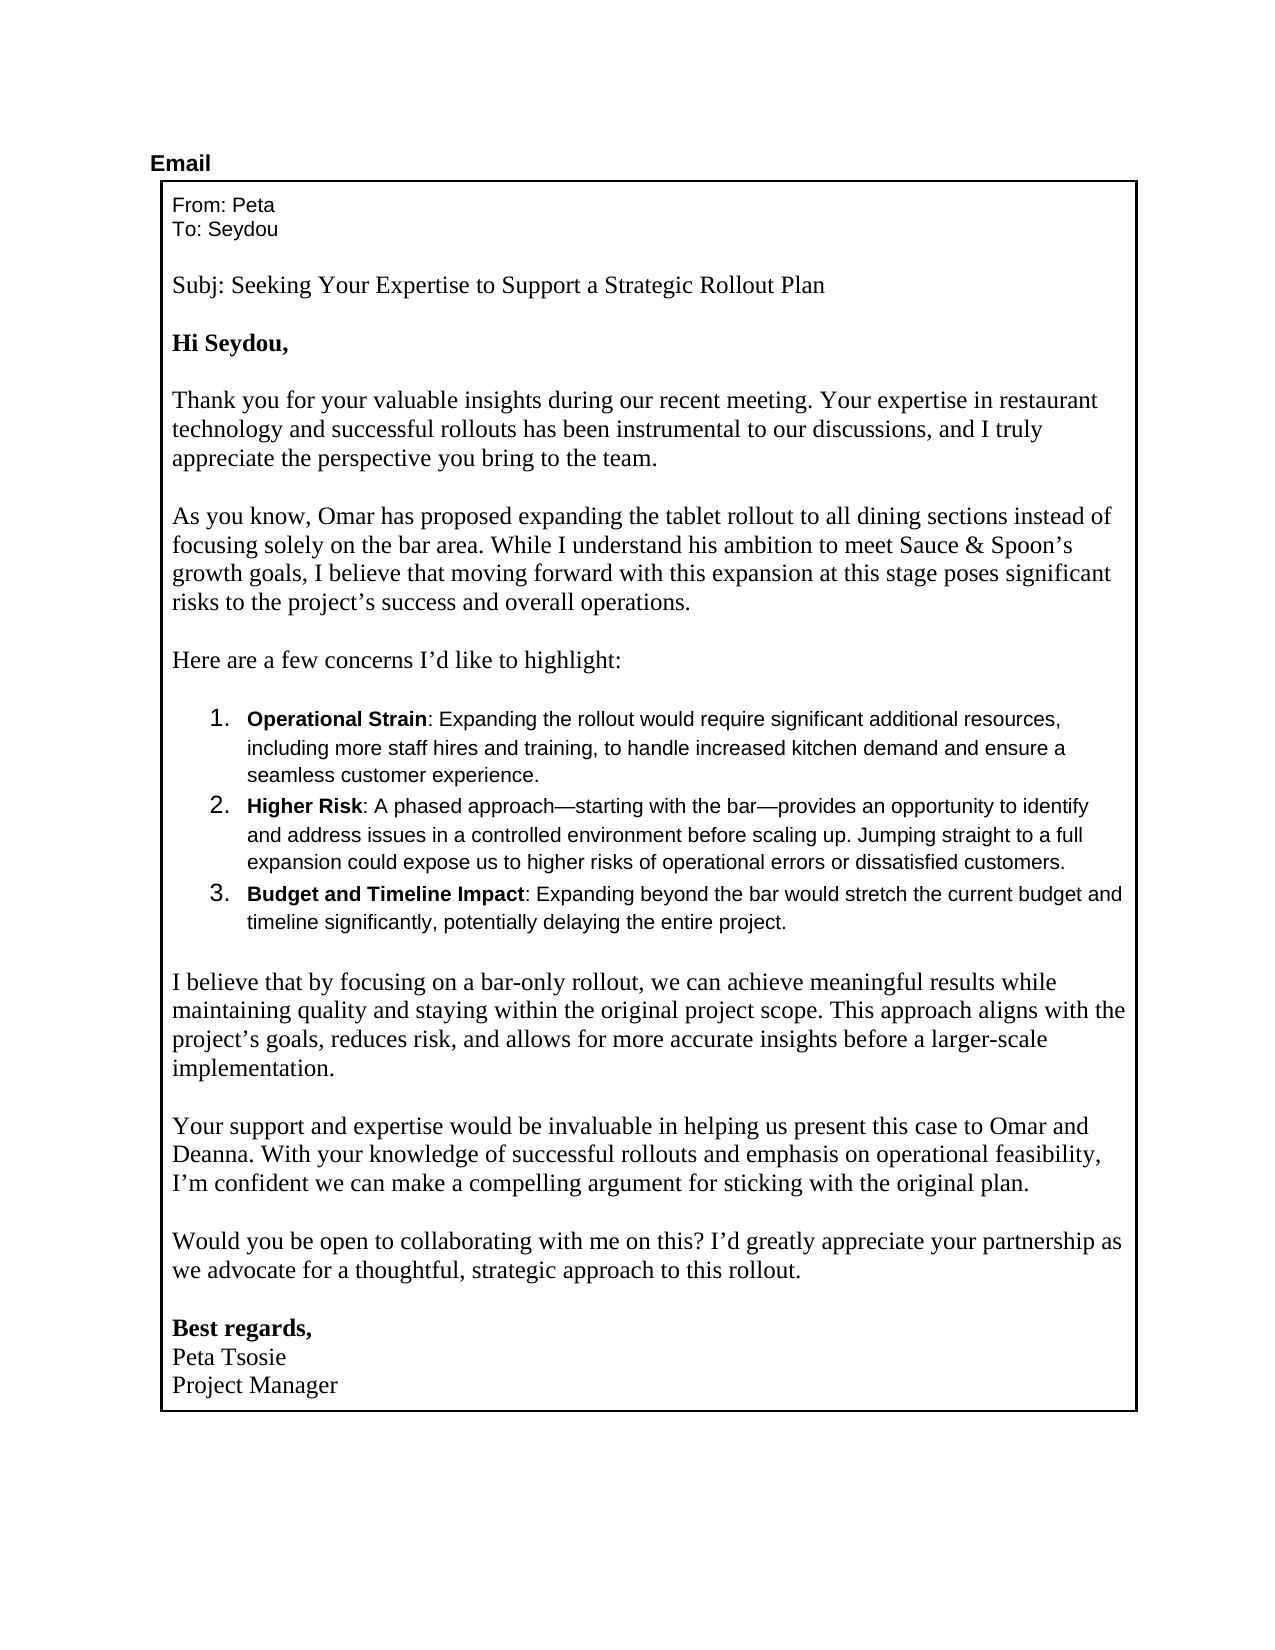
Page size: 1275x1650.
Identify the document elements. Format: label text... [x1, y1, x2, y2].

text Email [150, 150, 1125, 176]
table_header From: Peta To: Seydou Subj: Seeking Your Expertise to Support a Strategic Rollout Plan Hi Seydou, Thank you for your valuable insights during our recent meeting. Your expertise in restaurant technology and successful rollouts has been instrumental to our discussions, and I truly appreciate the perspective you bring to the team. As you know, Omar has proposed expanding the tablet rollout to all dining sections instead of focusing solely on the bar area. While I understand his ambition to meet Sauce & Spoon’s growth goals, I believe that moving forward with this expansion at this stage poses significant risks to the project’s success and overall operations. Here are a few concerns I’d like to highlight: Operational Strain: Expanding the rollout would require significant additional resources, including more staff hires and training, to handle increased kitchen demand and ensure a seamless customer experience. Higher Risk: A phased approach—starting with the bar—provides an opportunity to identify and address issues in a controlled environment before scaling up. Jumping straight to a full expansion could expose us to higher risks of operational errors or dissatisfied customers. Budget and Timeline Impact: Expanding beyond the bar would stretch the current budget and timeline significantly, potentially delaying the entire project. I believe that by focusing on a bar-only rollout, we can achieve meaningful results while maintaining quality and staying within the original project scope. This approach aligns with the project’s goals, reduces risk, and allows for more accurate insights before a larger-scale implementation. Your support and expertise would be invaluable in helping us present this case to Omar and Deanna. With your knowledge of successful rollouts and emphasis on operational feasibility, I’m confident we can make a compelling argument for sticking with the original plan. Would you be open to collaborating with me on this? I’d greatly appreciate your partnership as we advocate for a thoughtful, strategic approach to this rollout. Best regards, Peta Tsosie Project Manager [163, 182, 1135, 1409]
